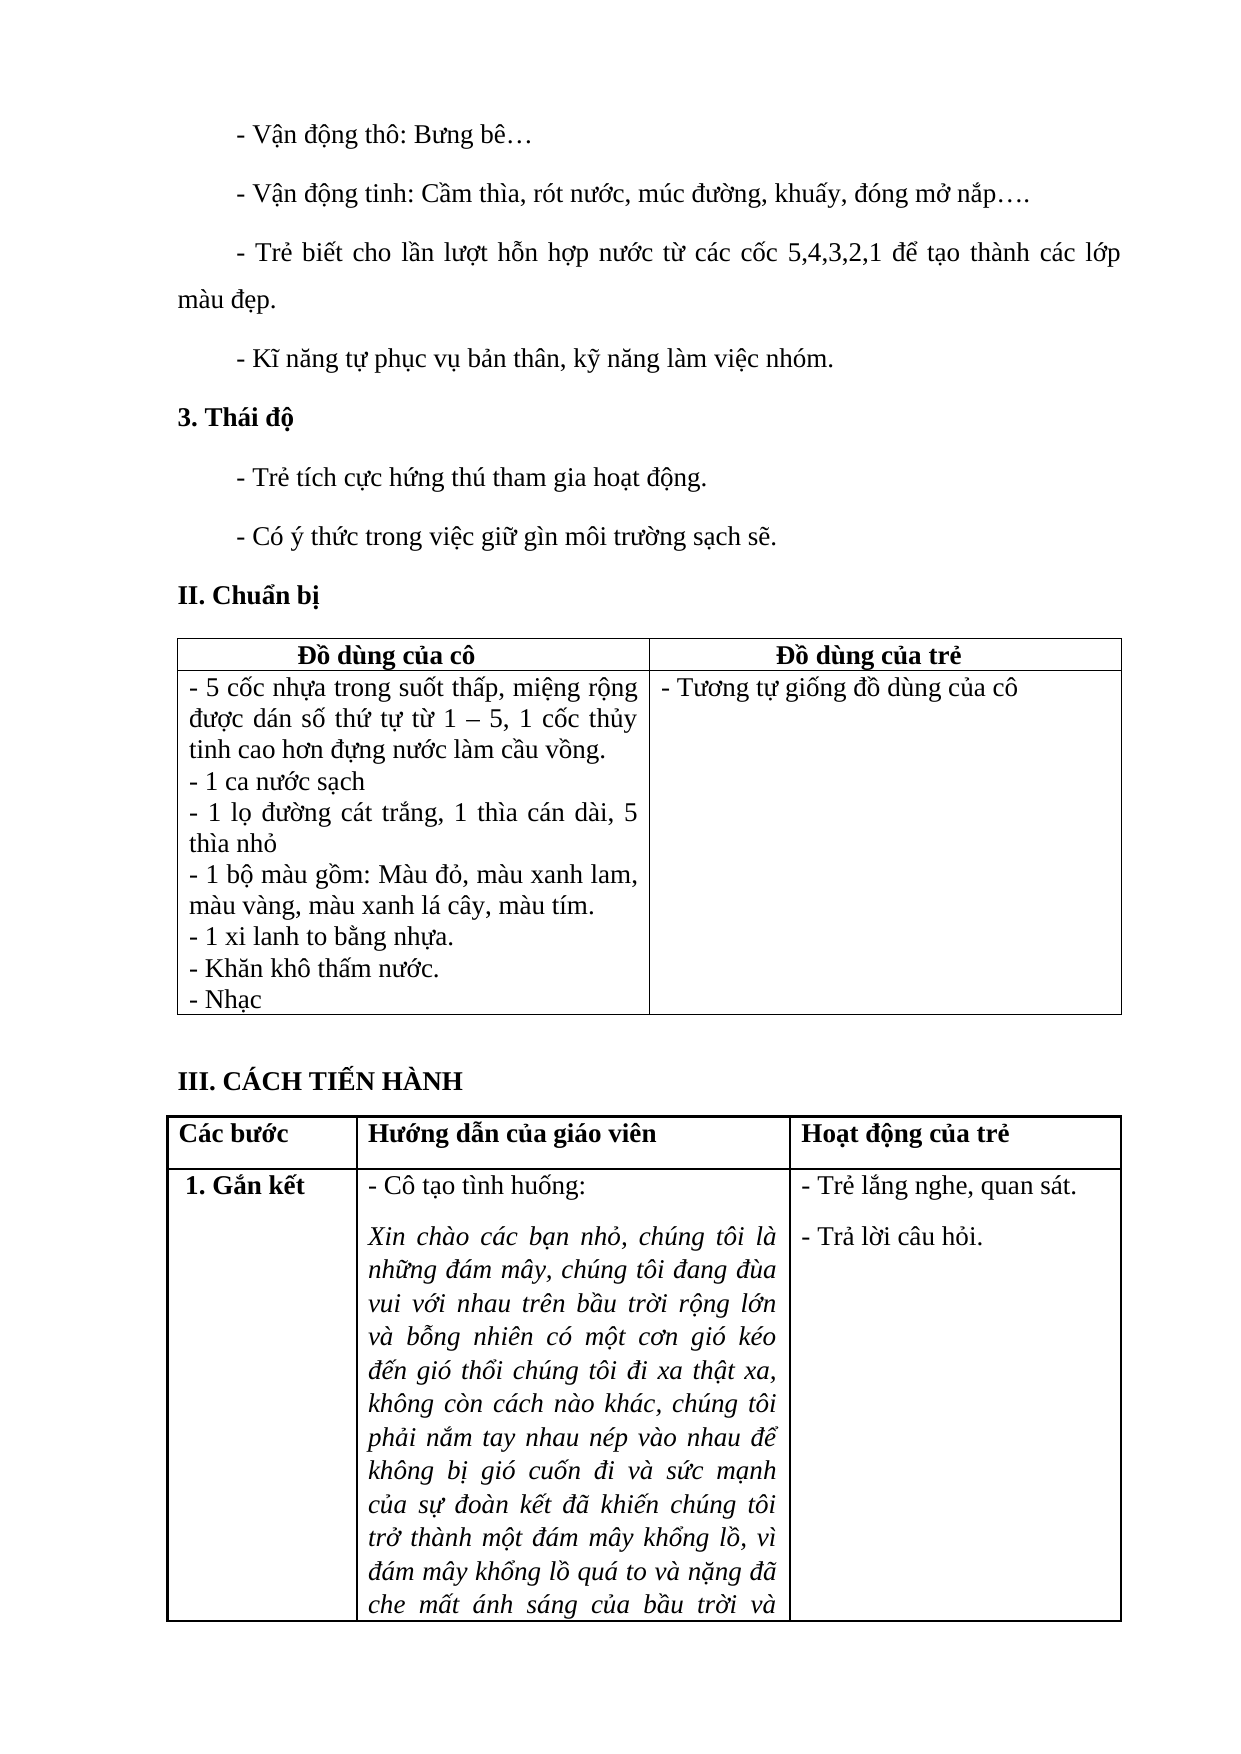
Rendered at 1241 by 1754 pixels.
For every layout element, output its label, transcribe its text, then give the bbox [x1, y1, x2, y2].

table_header Các bước [169, 1118, 356, 1167]
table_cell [791, 1170, 1120, 1620]
table_header Hướng dẫn của giáo viên [358, 1118, 789, 1167]
table_header Đồ dùng của trẻ [650, 639, 1121, 670]
table_cell - Tương tự giống đồ dùng của cô [650, 671, 1121, 1014]
text - Trẻ biết cho lần lượt hỗn hợp nước từ các cốc 5,4,3,2,1 để tạo thành các lớp màu đẹp. [177, 236, 1122, 314]
text III. CÁCH TIẾN HÀNH [177, 1065, 1122, 1096]
text - Vận động thô: Bưng bê… [177, 118, 1122, 149]
text - Có ý thức trong việc giữ gìn môi trường sạch sẽ. [177, 520, 1122, 551]
table_cell 1. Gắn kết [169, 1170, 356, 1620]
text - Kĩ năng tự phục vụ bản thân, kỹ năng làm việc nhóm. [177, 342, 1122, 373]
text II. Chuẩn bị [177, 579, 1122, 610]
table_cell - 5 cốc nhựa trong suốt thấp, miệng rộng được dán số thứ tự từ 1 – 5, 1 cốc thủy tinh cao hơn đựng nước làm cầu vồng. - 1 ca nước sạch - 1 lọ đường cát trắng, 1 thìa cán dài, 5 thìa nhỏ - 1 bộ màu gồm: Màu đỏ, màu xanh lam, màu vàng, màu xanh lá cây, màu tím. - 1 xi lanh to bằng nhựa. - Khăn khô thấm nước. - Nhạc [178, 671, 649, 1014]
text 3. Thái độ [177, 401, 1122, 433]
table_header Hoạt động của trẻ [791, 1118, 1120, 1167]
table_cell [358, 1170, 789, 1620]
table_header Đồ dùng của cô [178, 639, 649, 670]
text - Trẻ tích cực hứng thú tham gia hoạt động. [177, 461, 1122, 492]
text - Vận động tinh: Cầm thìa, rót nước, múc đường, khuấy, đóng mở nắp…. [177, 177, 1122, 208]
